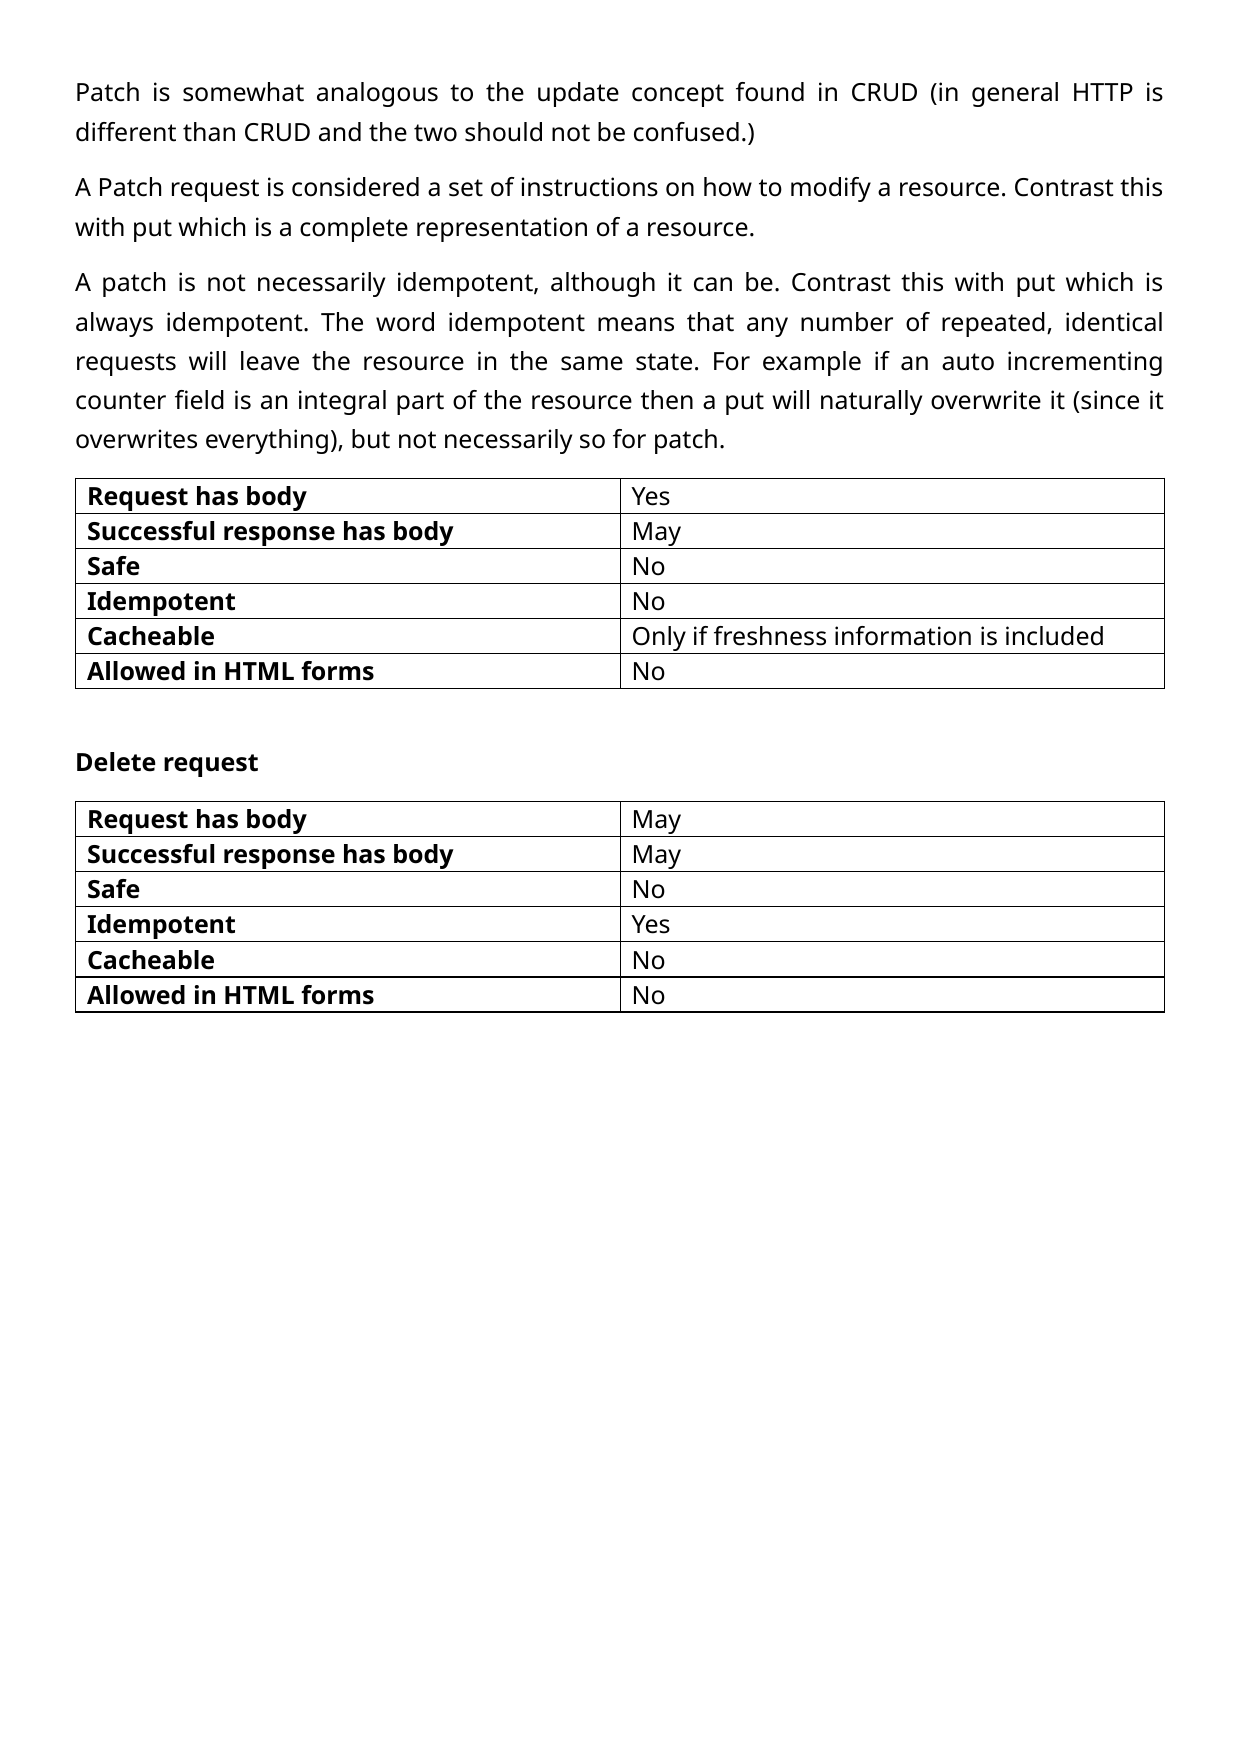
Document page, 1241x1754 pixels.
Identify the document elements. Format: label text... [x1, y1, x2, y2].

table_cell No [621, 549, 1164, 583]
table_cell No [621, 942, 1164, 976]
text A Patch request is considered a set of instructions on how to modify a resource. Contrast this with put which is a complete representation of a resource. [75, 170, 1165, 243]
table_cell Only if freshness information is included [621, 619, 1164, 653]
table_cell May [621, 837, 1164, 871]
table_cell Allowed in HTML forms [76, 654, 620, 688]
table_cell Successful response has body [76, 837, 620, 871]
table_header Request has body [76, 479, 620, 513]
table_cell Allowed in HTML forms [76, 978, 620, 1011]
table_cell No [621, 584, 1164, 618]
table_cell No [621, 654, 1164, 688]
table_header May [621, 802, 1164, 836]
table_cell Cacheable [76, 942, 620, 976]
table_header Request has body [76, 802, 620, 836]
table_cell Safe [76, 549, 620, 583]
table_header Yes [621, 479, 1164, 513]
table_cell No [621, 872, 1164, 906]
text Delete request [75, 745, 1165, 779]
table_cell Idempotent [76, 584, 620, 618]
table_cell No [621, 978, 1164, 1011]
table_cell Idempotent [76, 907, 620, 941]
table_cell Cacheable [76, 619, 620, 653]
text Patch is somewhat analogous to the update concept found in CRUD (in general HTTP is different than CRUD and the two should not be confused.) [75, 75, 1165, 148]
table_cell May [621, 514, 1164, 548]
table_cell Safe [76, 872, 620, 906]
text A patch is not necessarily idempotent, although it can be. Contrast this with put which is always idempotent. The word idempotent means that any number of repeated, identical requests will leave the resource in the same state. For example if an auto incrementing counter field is an integral part of the resource then a put will naturally overwrite it (since it overwrites everything), but not necessarily so for patch. [75, 265, 1165, 456]
table_cell Successful response has body [76, 514, 620, 548]
table_cell Yes [621, 907, 1164, 941]
